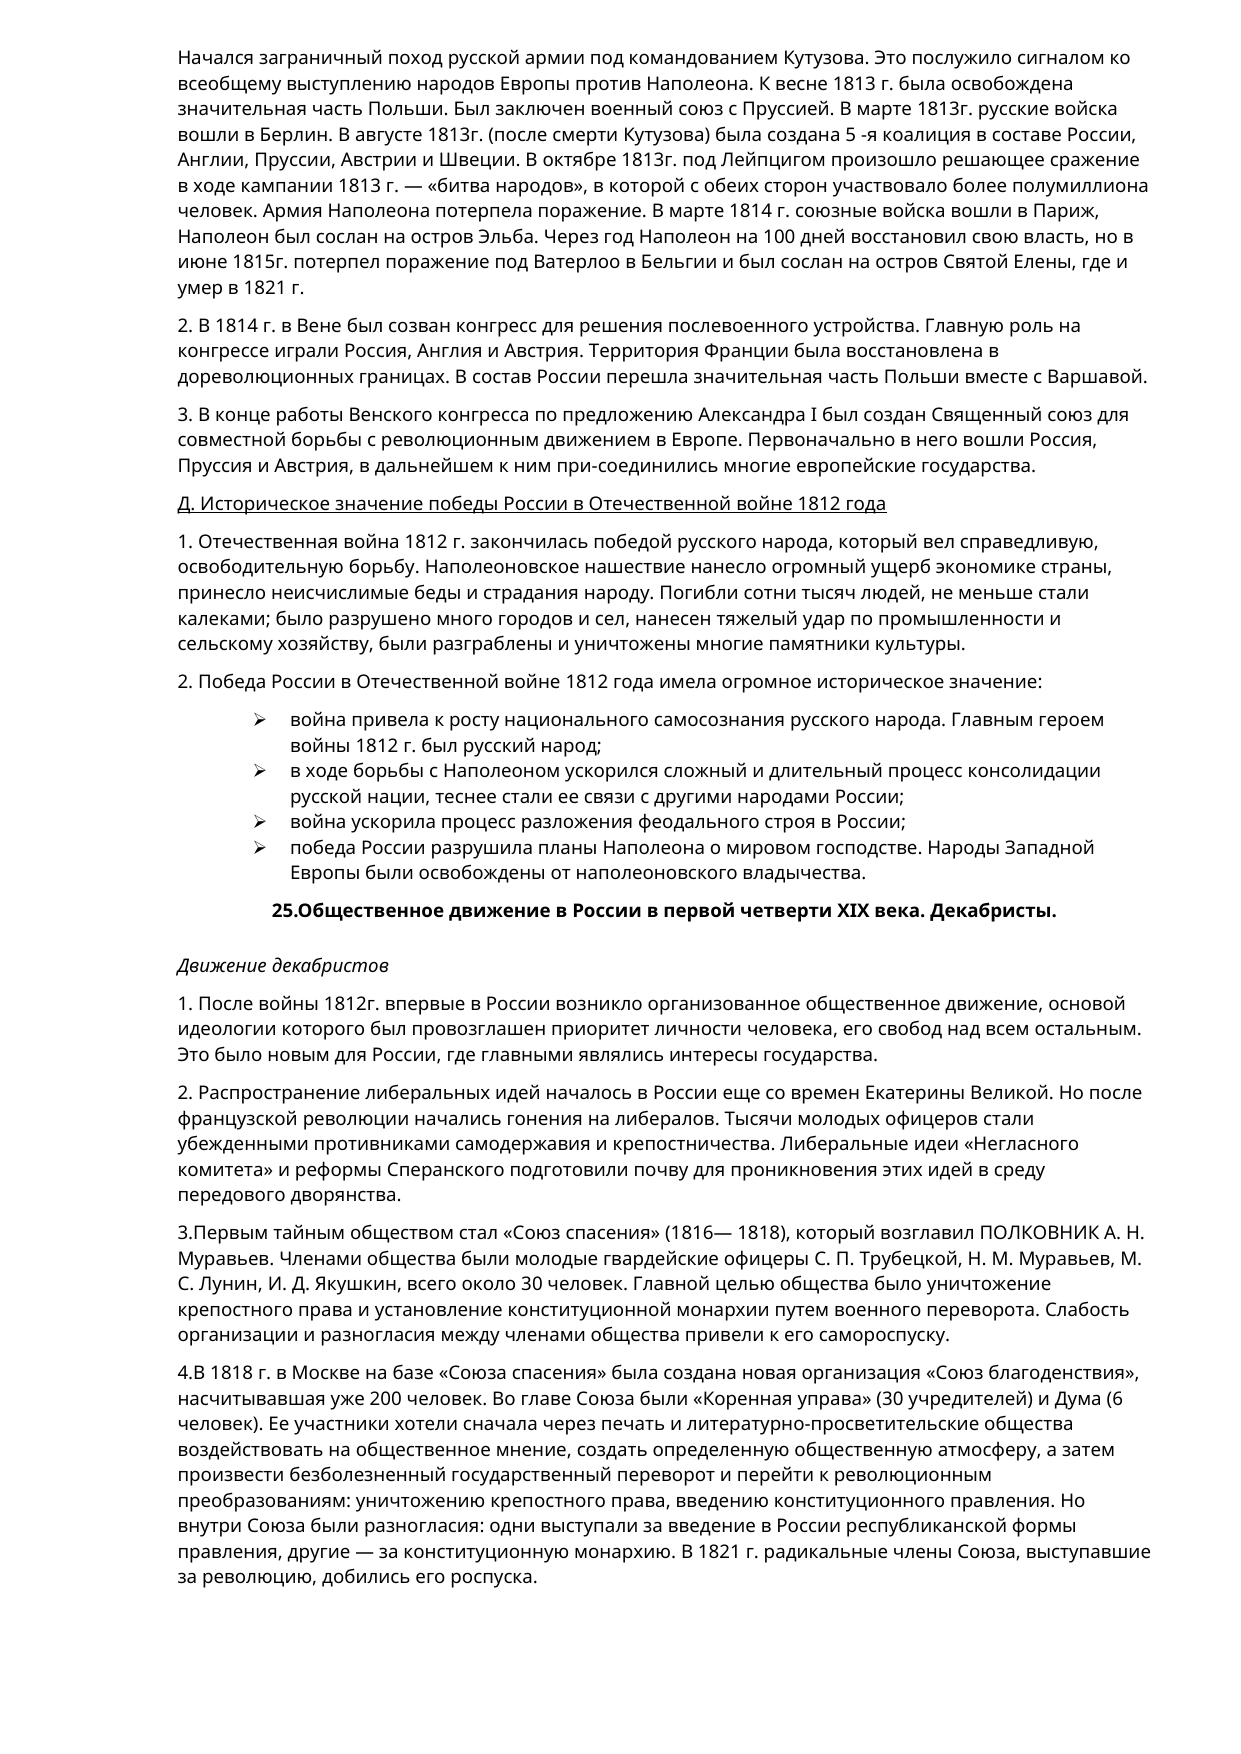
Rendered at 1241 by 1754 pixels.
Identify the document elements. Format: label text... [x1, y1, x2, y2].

text 2. Распространение либеральных идей началось в России еще со времен Екатерины Великой. Но после французской революции начались гонения на либералов. Тысячи молодых офицеров стали убежденными противниками самодержавия и крепостничества. Либеральные идеи «Негласного комитета» и реформы Сперанского подготовили почву для проникновения этих идей в среду передового дворянства. [177, 1079, 1152, 1207]
text Д. Историческое значение победы России в Отечественной войне 1812 года [177, 490, 1152, 516]
text 4.В 1818 г. в Москве на базе «Союза спасения» была создана новая организация «Союз благоденствия», насчитывавшая уже 200 человек. Во главе Союза были «Коренная управа» (30 учредителей) и Дума (6 человек). Ее участники хотели сначала через печать и литературно-просветительские общества воздействовать на общественное мнение, создать определенную общественную атмосферу, а затем произвести безболезненный государственный переворот и перейти к революционным преобразованиям: уничтожению крепостного права, введению конституционного правления. Но внутри Союза были разногласия: одни выступали за введение в России республиканской формы правления, другие — за конституционную монархию. В 1821 г. радикальные члены Союза, выступавшие за революцию, добились его роспуска. [177, 1359, 1152, 1589]
text 1. После войны 1812г. впервые в России возникло организованное общественное движение, основой идеологии которого был провозглашен приоритет личности человека, его свобод над всем остальным. Это было новым для России, где главными являлись интересы государства. [177, 990, 1152, 1067]
subtitle 25.Общественное движение в России в первой четверти ХIХ века. Декабристы. [177, 897, 1152, 923]
text Движение декабристов [177, 952, 1152, 978]
text 3.Первым тайным обществом стал «Союз спасения» (1816— 1818), который возглавил ПОЛКОВНИК А. Н. Муравьев. Членами общества были молодые гвардейские офицеры С. П. Трубецкой, Н. М. Муравьев, М. С. Лунин, И. Д. Якушкин, всего около 30 человек. Главной целью общества было уничтожение крепостного права и установление конституционной монархии путем военного переворота. Слабость организации и разногласия между членами общества привели к его самороспуску. [177, 1219, 1152, 1347]
text 3. В конце работы Венского конгресса по предложению Александра I был создан Священный союз для совместной борьбы с революционным движением в Европе. Первоначально в него вошли Россия, Пруссия и Австрия, в дальнейшем к ним при-соединились многие европейские государства. [177, 401, 1152, 478]
text 2. Победа России в Отечественной войне 1812 года имела огромное историческое значение: [177, 668, 1152, 694]
list в ходе борьбы с Наполеоном ускорился сложный и длительный процесс консолидации русской нации, теснее стали ее связи с другими народами России; [252, 757, 1152, 808]
text 2. В 1814 г. в Вене был созван конгресс для решения послевоенного устройства. Главную роль на конгрессе играли Россия, Англия и Австрия. Территория Франции была восстановлена в дореволюционных границах. В состав России перешла значительная часть Польши вместе с Варшавой. [177, 312, 1152, 389]
text 1. Отечественная война 1812 г. закончилась победой русского народа, который вел справедливую, освободительную борьбу. Наполеоновское нашествие нанесло огромный ущерб экономике страны, принесло неисчислимые беды и страдания народу. Погибли сотни тысяч людей, не меньше стали калеками; было разрушено много городов и сел, нанесен тяжелый удар по промышленности и сельскому хозяйству, были разграблены и уничтожены многие памятники культуры. [177, 528, 1152, 656]
list война привела к росту национального самосознания русского народа. Главным героем войны 1812 г. был русский народ; [252, 706, 1152, 757]
list победа России разрушила планы Наполеона о мировом господстве. Народы Западной Европы были освобождены от наполеоновского владычества. [252, 834, 1152, 885]
list война ускорила процесс разложения феодального строя в России; [252, 808, 1152, 834]
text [177, 44, 1152, 299]
